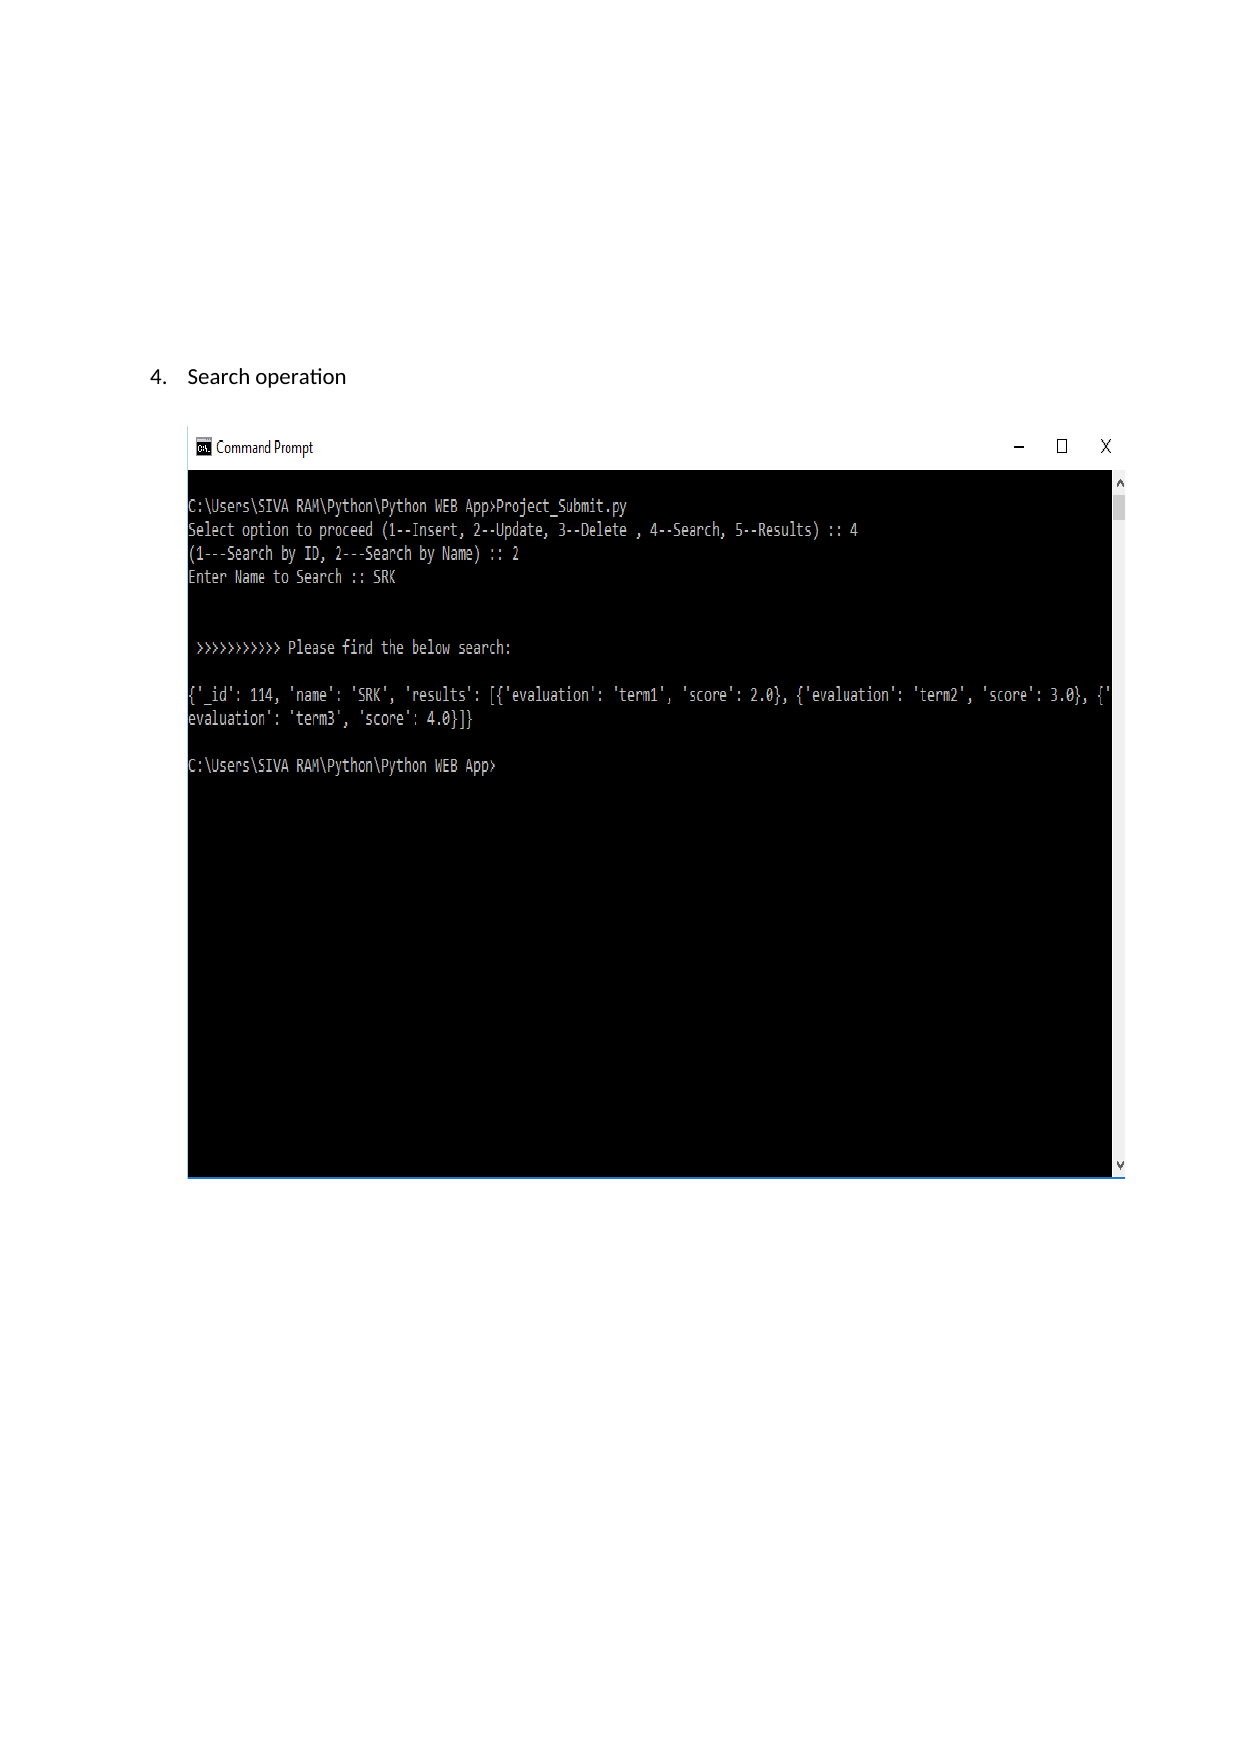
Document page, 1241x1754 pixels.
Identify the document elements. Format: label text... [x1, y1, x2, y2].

picture [187, 426, 1125, 1179]
